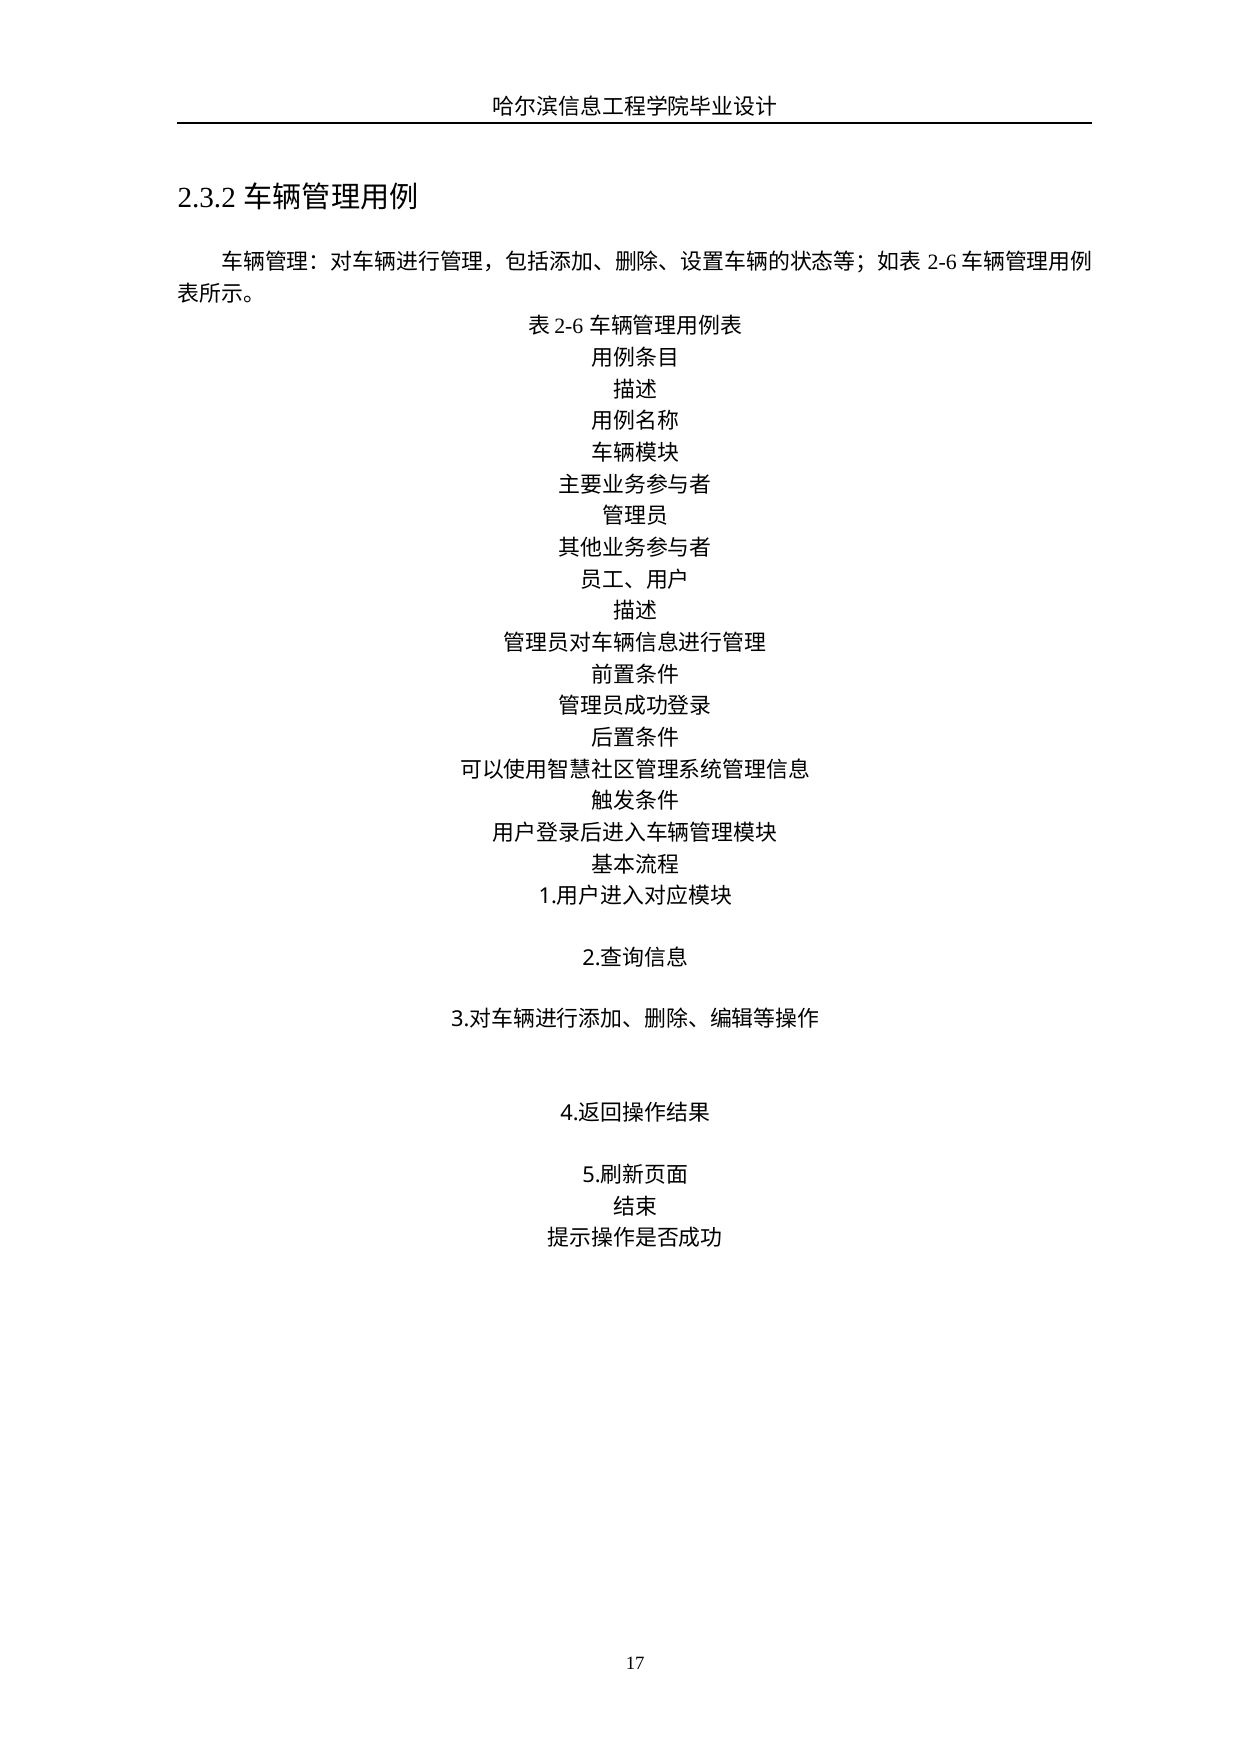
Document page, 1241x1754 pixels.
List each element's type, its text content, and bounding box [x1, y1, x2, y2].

subtitle 2.3.2 车辆管理用例 [177, 162, 1092, 227]
text 表2-6 车辆管理用例表 [177, 308, 1092, 340]
text 车辆管理：对车辆进行管理，包括添加、删除、设置车辆的状态等；如表2-6车辆管理用例表所示。 [177, 243, 1092, 308]
